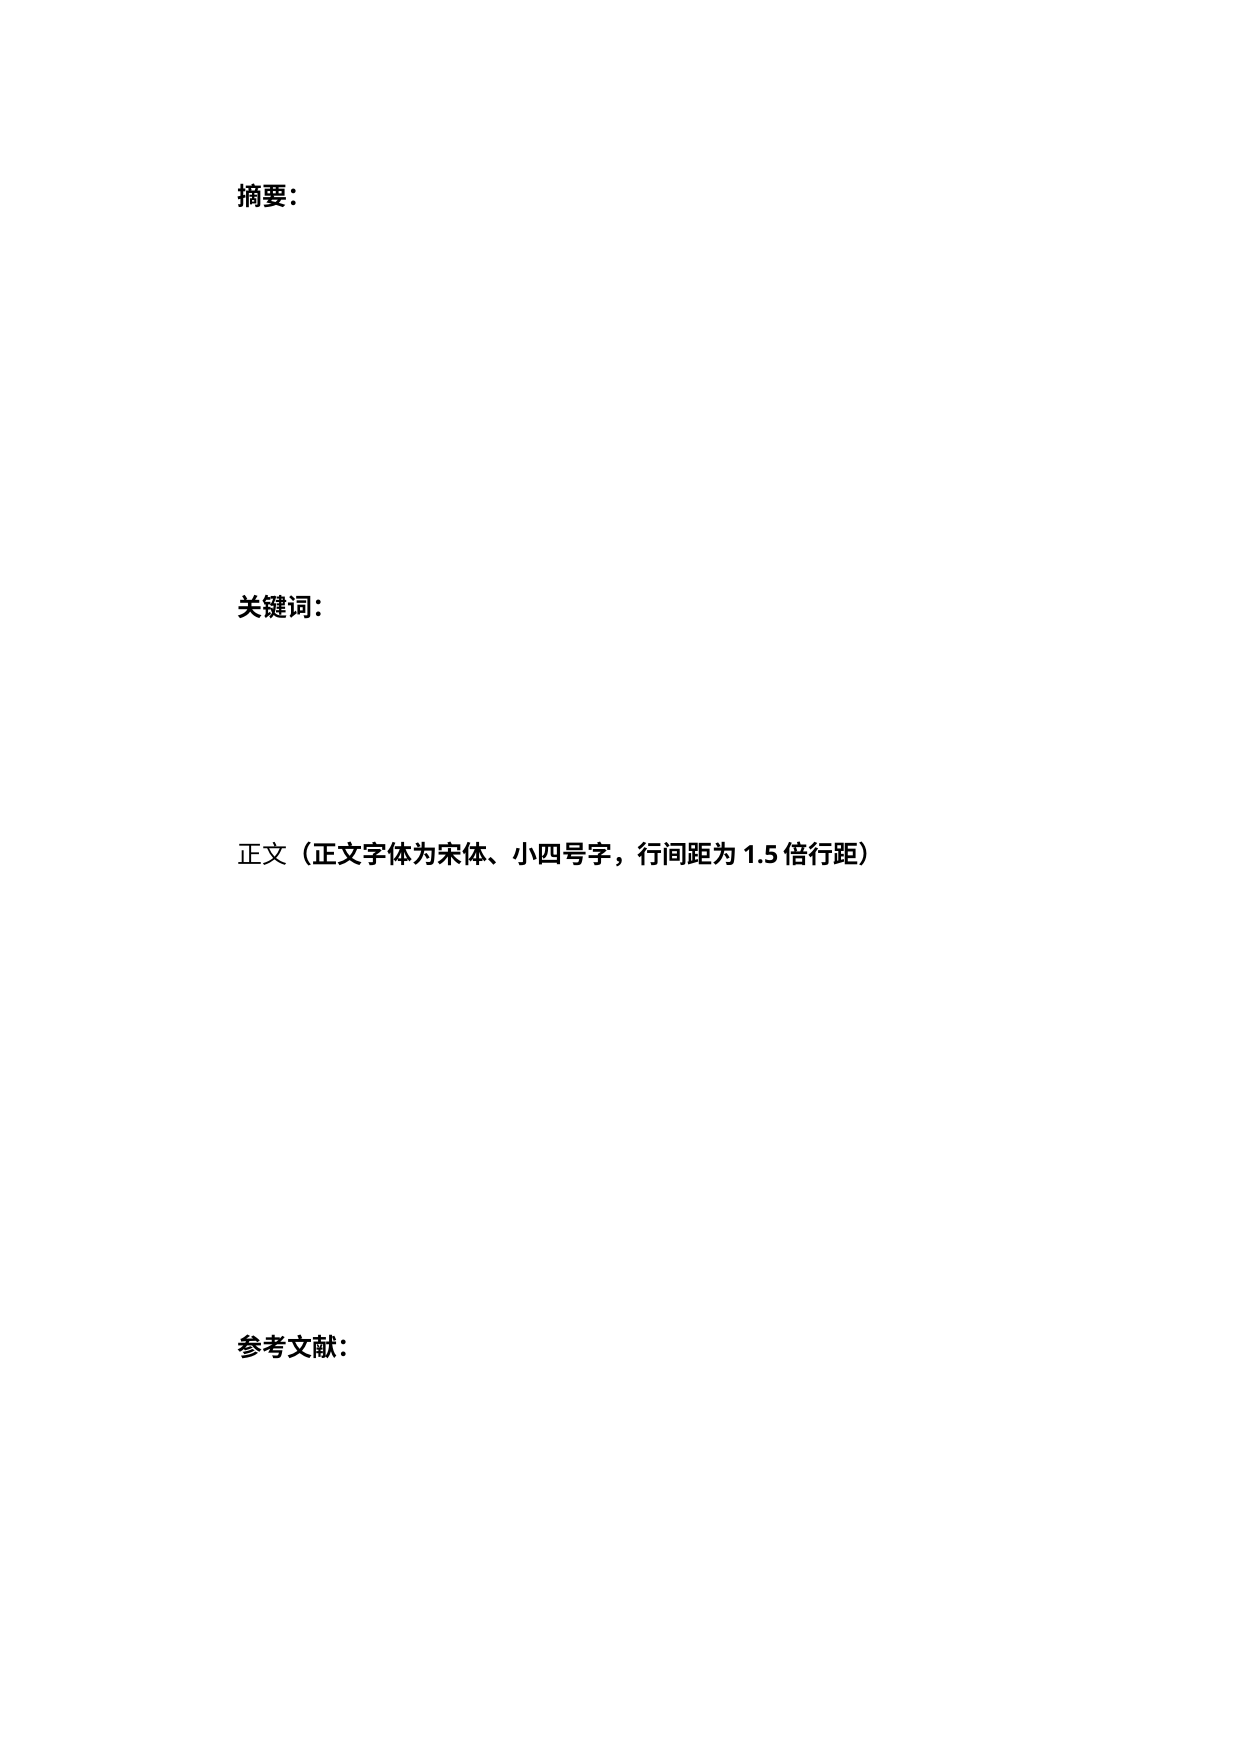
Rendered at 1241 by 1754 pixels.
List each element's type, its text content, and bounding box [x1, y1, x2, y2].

text 正文（正文字体为宋体、小四号字，行间距为1.5倍行距） [187, 820, 1053, 885]
text 参考文献： [187, 1313, 1053, 1378]
text 关键词： [187, 573, 1053, 638]
text 摘要： [187, 162, 1053, 227]
